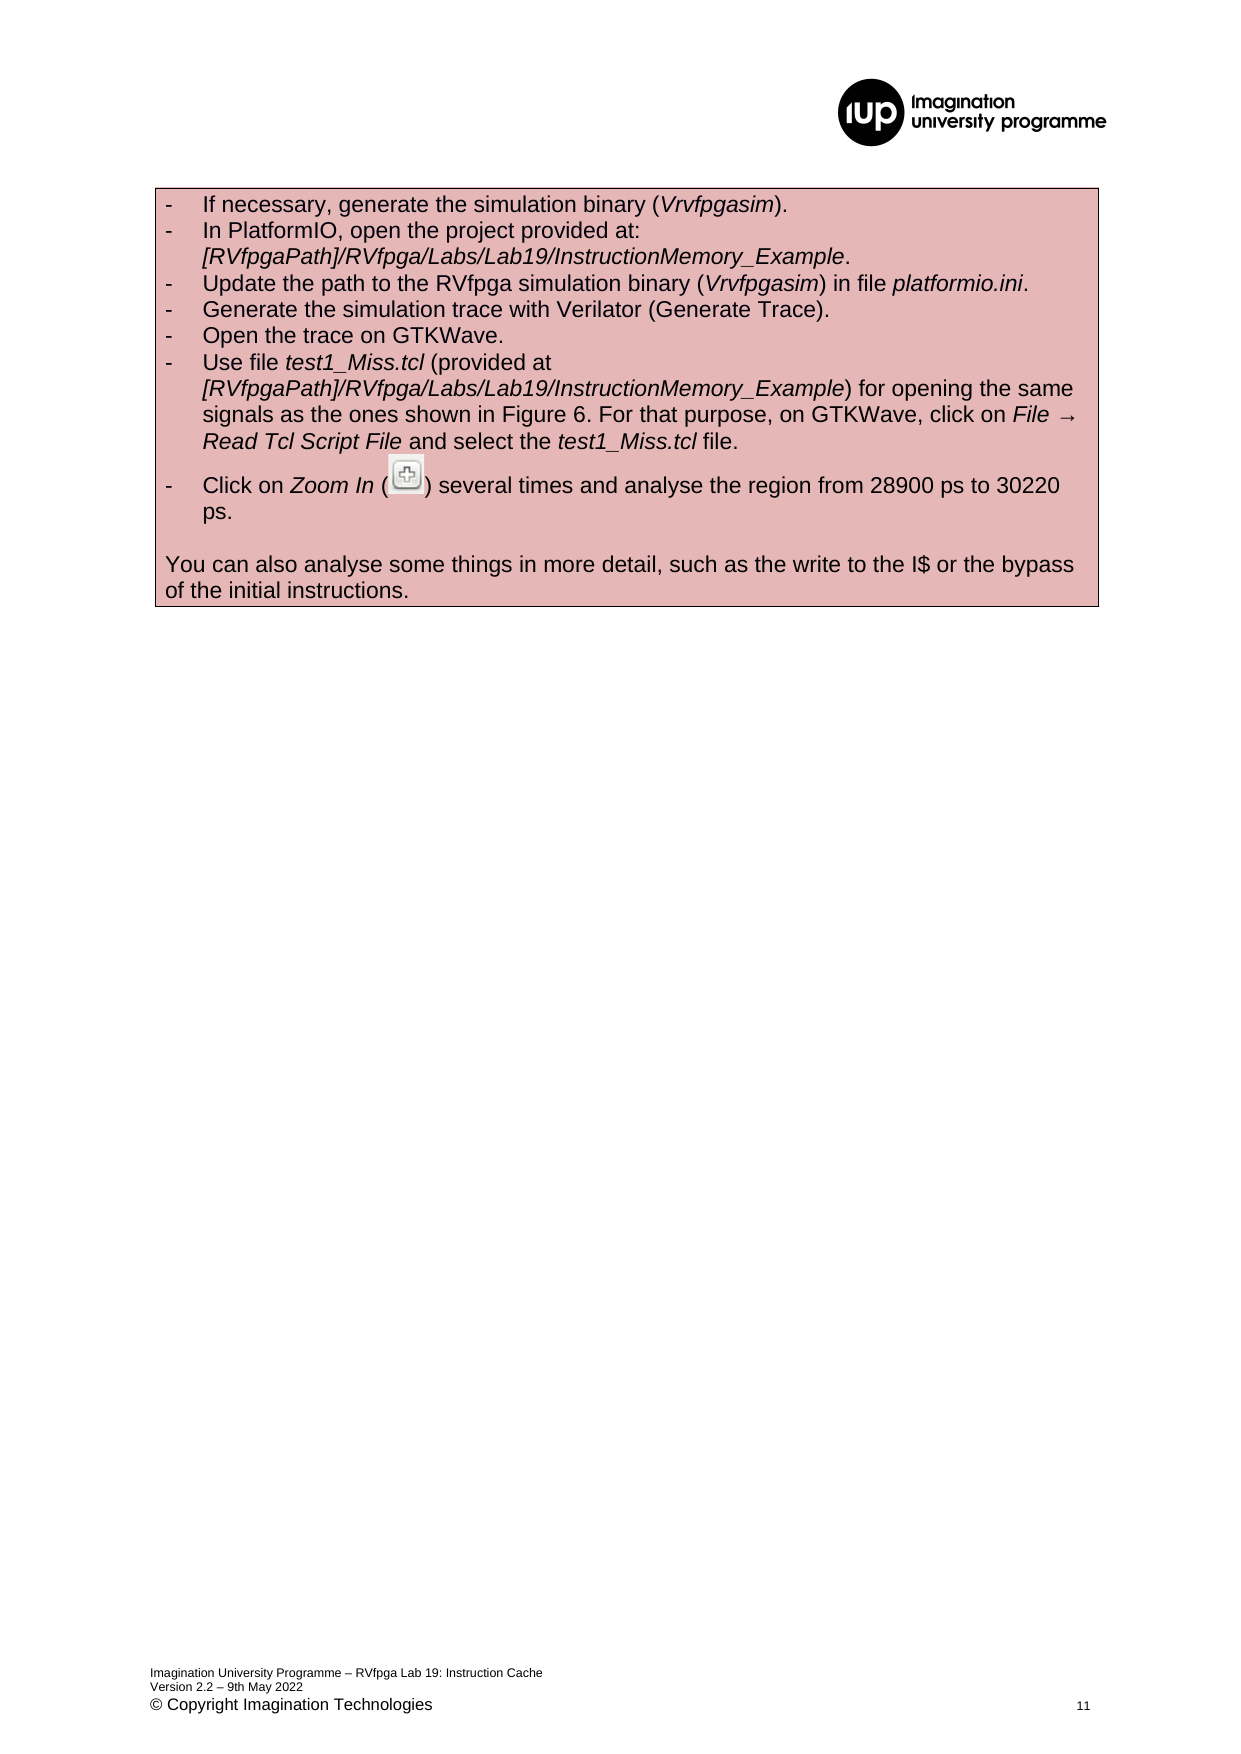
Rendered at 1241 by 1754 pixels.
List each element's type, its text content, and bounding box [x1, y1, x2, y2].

list Click on Zoom In () several times and analyse the region from 28900 ps to 30220 ps. [156, 451, 1098, 521]
list If necessary, generate the simulation binary (Vrvfpgasim). [156, 189, 1098, 214]
picture [388, 454, 425, 494]
list Generate the simulation trace with Verilator (Generate Trace). [156, 293, 1098, 319]
text You can also analyse some things in more detail, such as the write to the I$ or the bypass of the initial instructions. [156, 548, 1098, 606]
list In PlatformIO, open the project provided at: [RVfpgaPath]/RVfpga/Labs/Lab19/InstructionMemory_Example. [156, 214, 1098, 267]
list Update the path to the RVfpga simulation binary (Vrvfpgasim) in file platformio.ini. [156, 267, 1098, 293]
list Open the trace on GTKWave. [156, 319, 1098, 346]
picture [837, 77, 1108, 148]
list Use file test1_Miss.tcl (provided at [RVfpgaPath]/RVfpga/Labs/Lab19/InstructionMemory_Example) for opening the same signals as the ones shown in Figure 6. For that purpose, on GTKWave, click on File → Read Tcl Script File and select the test1_Miss.tcl file. [156, 346, 1098, 451]
